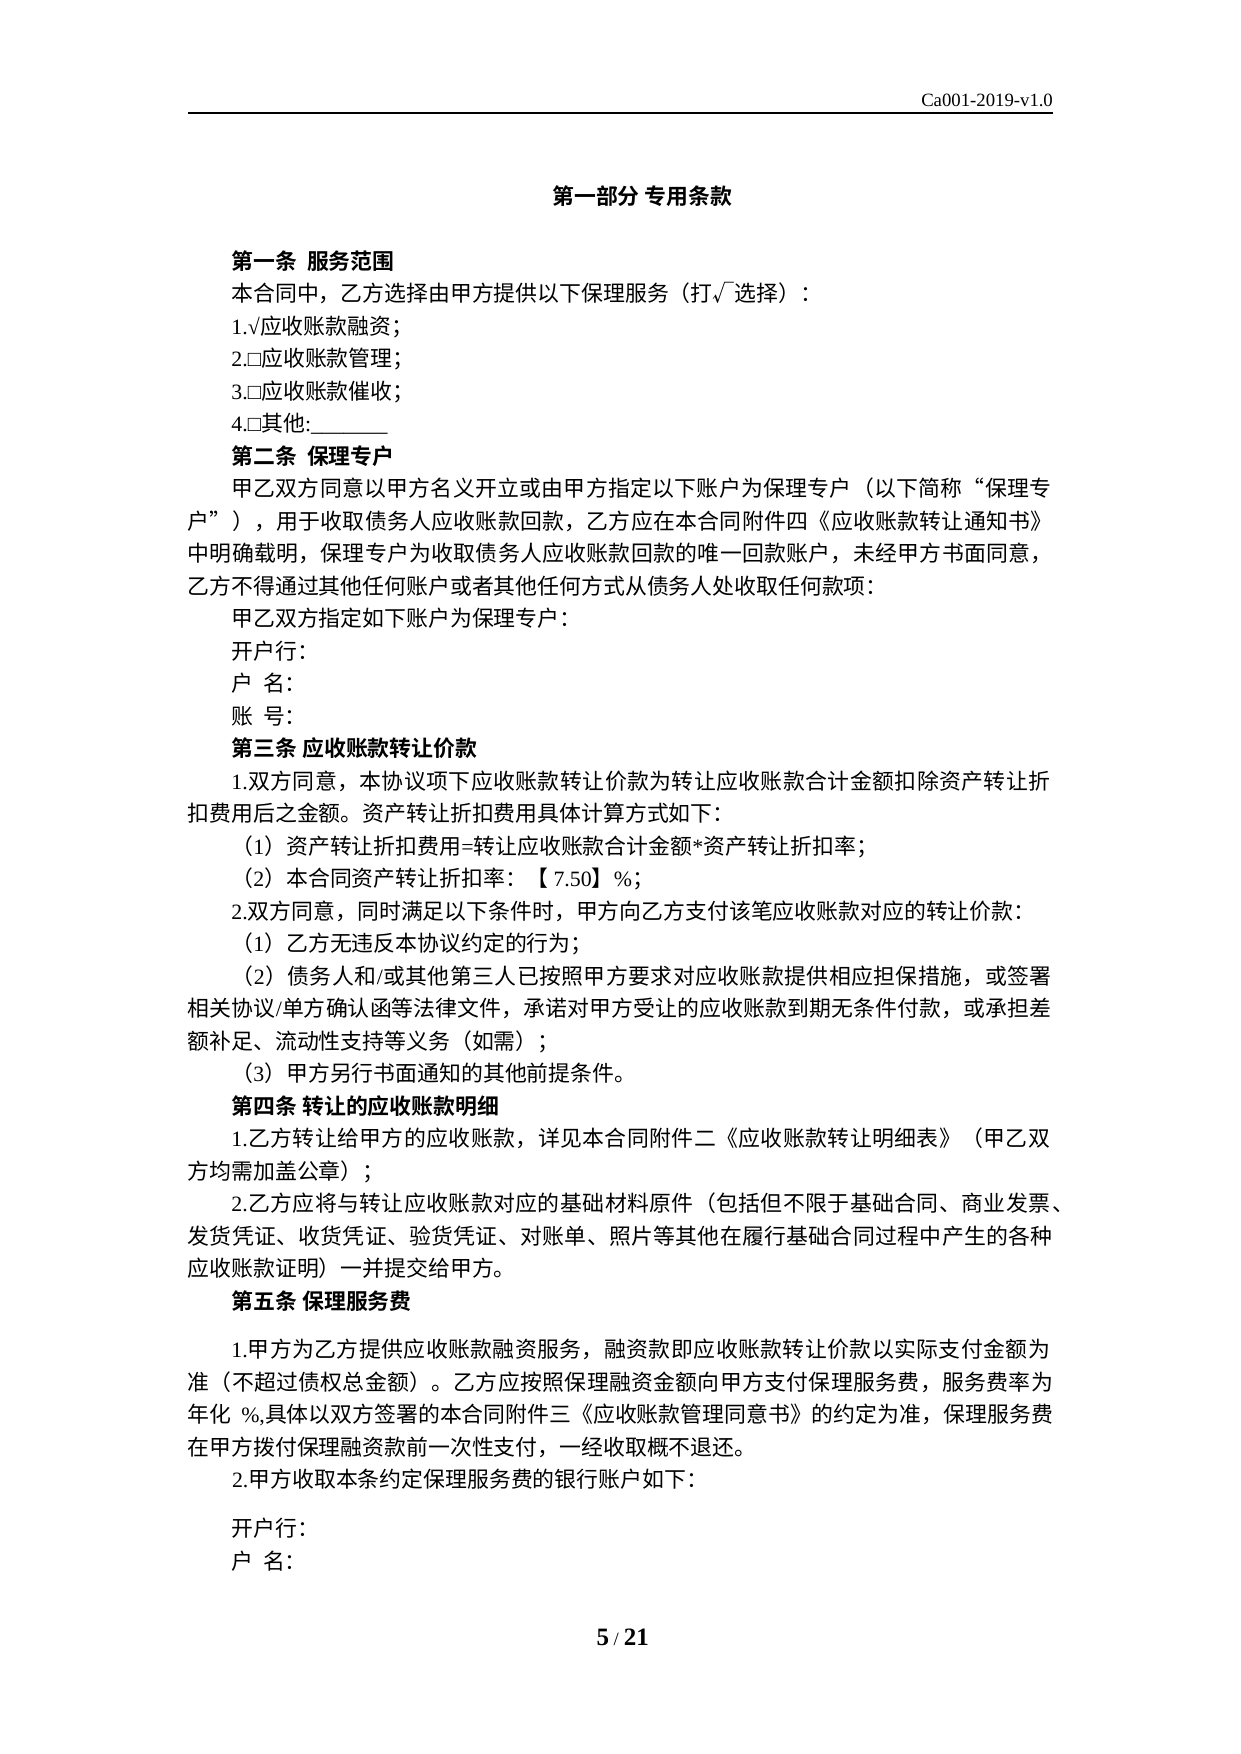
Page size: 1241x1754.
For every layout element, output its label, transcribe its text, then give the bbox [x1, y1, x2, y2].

text 户 名： [187, 1543, 1053, 1576]
text （1）乙方无违反本协议约定的行为； [187, 926, 1053, 958]
text 户 名： [187, 666, 1053, 698]
text 第三条 应收账款转让价款 [187, 731, 1053, 763]
text 甲乙双方同意以甲方名义开立或由甲方指定以下账户为保理专户（以下简称“保理专户”），用于收取债务人应收账款回款，乙方应在本合同附件四《应收账款转让通知书》中明确载明，保理专户为收取债务人应收账款回款的唯一回款账户，未经甲方书面同意，乙方不得通过其他任何账户或者其他任何方式从债务人处收取任何款项： [187, 471, 1053, 601]
text 4.□其他:_______ [187, 406, 1053, 438]
text 第二条 保理专户 [187, 438, 1053, 471]
text 2.□应收账款管理； [187, 341, 1053, 373]
text 开户行： [187, 633, 1053, 666]
text 第五条 保理服务费 [187, 1283, 1053, 1316]
text （3）甲方另行书面通知的其他前提条件。 [187, 1056, 1053, 1088]
text 2.乙方应将与转让应收账款对应的基础材料原件（包括但不限于基础合同、商业发票、发货凭证、收货凭证、验货凭证、对账单、照片等其他在履行基础合同过程中产生的各种应收账款证明）一并提交给甲方。 [187, 1186, 1053, 1283]
text 本合同中，乙方选择由甲方提供以下保理服务（打√选择）： [187, 276, 1053, 308]
text 3.□应收账款催收； [187, 373, 1053, 406]
text 第四条 转让的应收账款明细 [187, 1088, 1053, 1121]
text 第一条 服务范围 [187, 243, 1053, 276]
list 甲方收取本条约定保理服务费的银行账户如下： [217, 1462, 1053, 1494]
text 账 号： [187, 698, 1053, 731]
text 1.√应收账款融资； [187, 308, 1053, 341]
text （1）资产转让折扣费用=转让应收账款合计金额*资产转让折扣率； [187, 828, 1053, 861]
text 1.双方同意，本协议项下应收账款转让价款为转让应收账款合计金额扣除资产转让折扣费用后之金额。资产转让折扣费用具体计算方式如下： [187, 763, 1053, 828]
text 2.双方同意，同时满足以下条件时，甲方向乙方支付该笔应收账款对应的转让价款： [187, 893, 1053, 926]
text 开户行： [187, 1511, 1053, 1543]
text 1.乙方转让给甲方的应收账款，详见本合同附件二《应收账款转让明细表》（甲乙双方均需加盖公章）； [187, 1121, 1053, 1186]
text （2）债务人和/或其他第三人已按照甲方要求对应收账款提供相应担保措施，或签署相关协议/单方确认函等法律文件，承诺对甲方受让的应收账款到期无条件付款，或承担差额补足、流动性支持等义务（如需）； [187, 958, 1053, 1056]
text 第一部分 专用条款 [187, 178, 1053, 211]
text （2）本合同资产转让折扣率：【 7.50】%； [187, 861, 1053, 893]
list 甲方为乙方提供应收账款融资服务，融资款即应收账款转让价款以实际支付金额为准（不超过债权总金额）。乙方应按照保理融资金额向甲方支付保理服务费，服务费率为年化 %,具体以双方签署的本合同附件三《应收账款管理同意书》的约定为准，保理服务费在甲方拨付保理融资款前一次性支付，一经收取概不退还。 [187, 1332, 1053, 1462]
text 甲乙双方指定如下账户为保理专户： [187, 601, 1053, 633]
